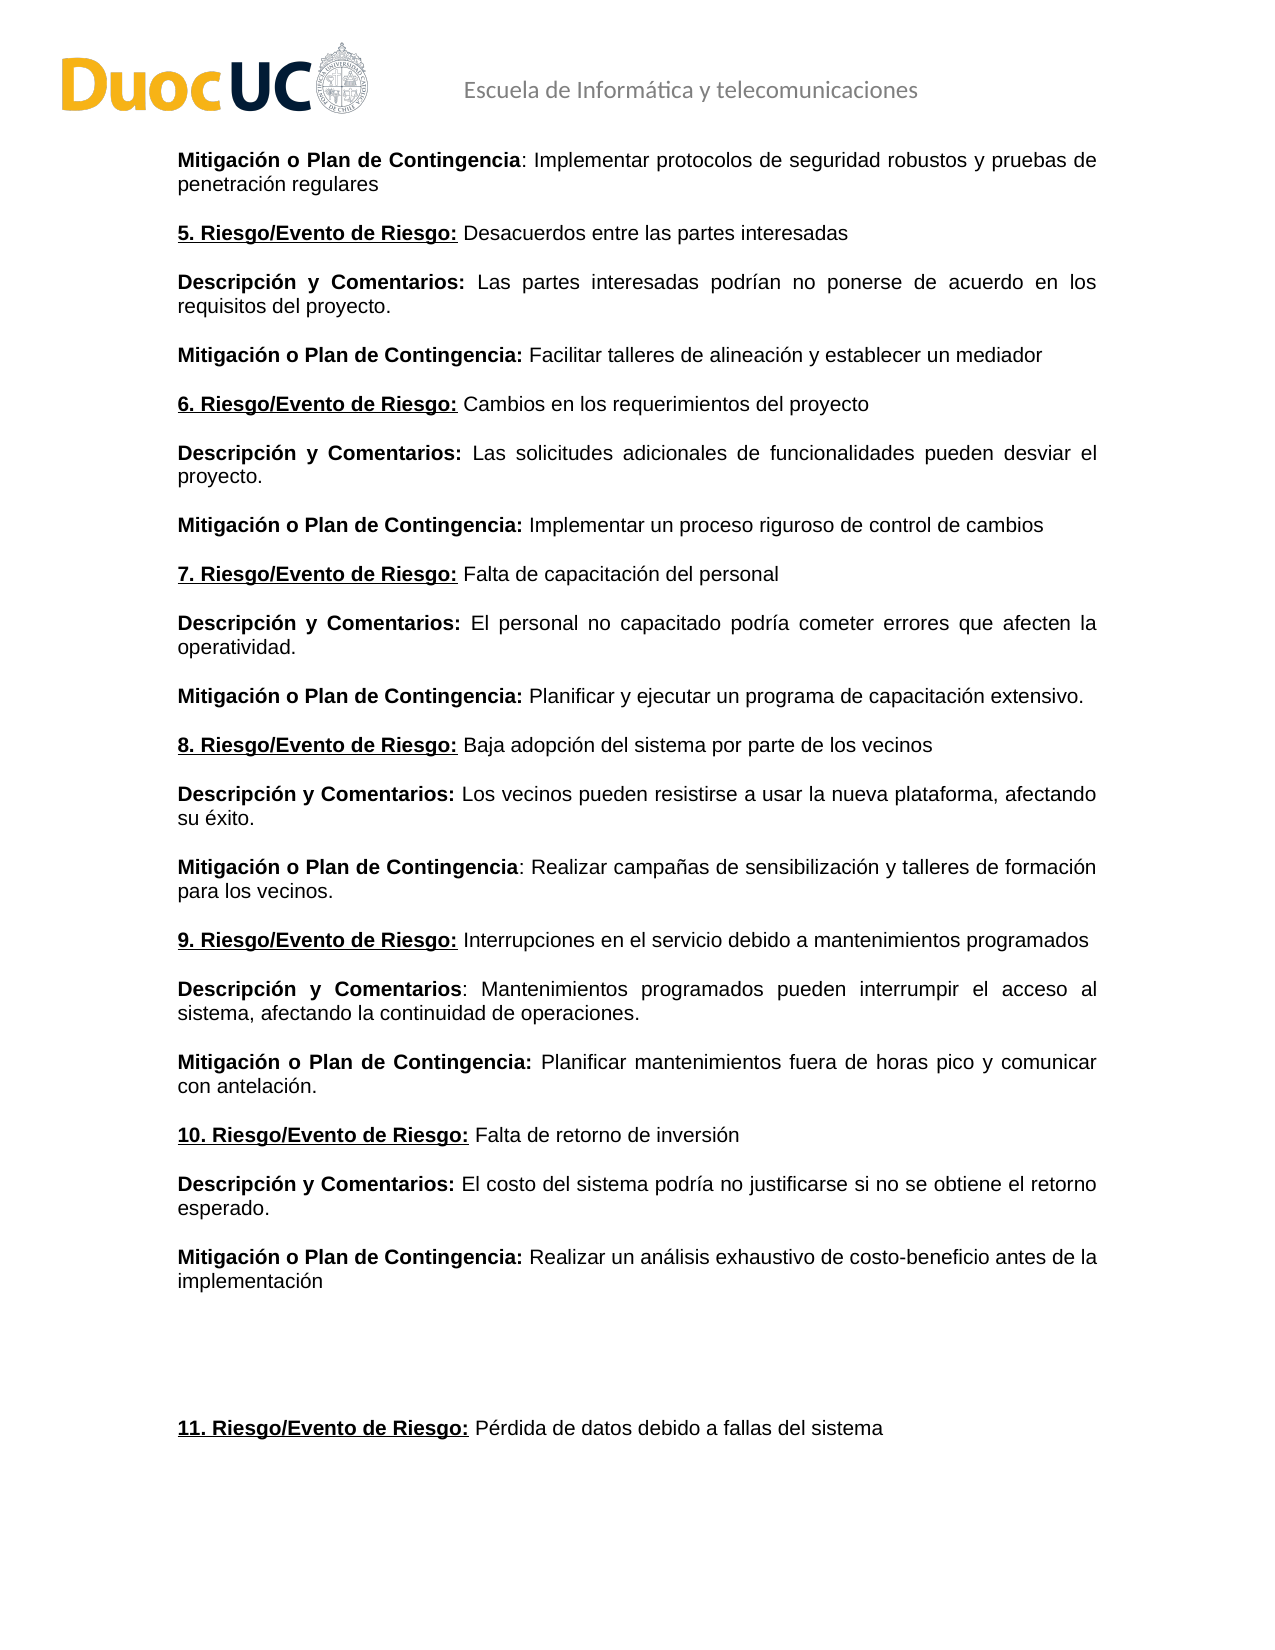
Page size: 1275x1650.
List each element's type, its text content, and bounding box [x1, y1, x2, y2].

text Mitigación o Plan de Contingencia: Realizar campañas de sensibilización y talleres de formación para los vecinos. [177, 855, 1098, 903]
text Descripción y Comentarios: Las solicitudes adicionales de funcionalidades pueden desviar el proyecto. [177, 440, 1098, 488]
text Mitigación o Plan de Contingencia: Realizar un análisis exhaustivo de costo-beneficio antes de la implementación [177, 1244, 1098, 1292]
picture [58, 38, 372, 118]
text 9. Riesgo/Evento de Riesgo: Interrupciones en el servicio debido a mantenimientos programados [177, 928, 1098, 952]
text Descripción y Comentarios: Los vecinos pueden resistirse a usar la nueva plataforma, afectando su éxito. [177, 782, 1098, 830]
text Mitigación o Plan de Contingencia: Planificar y ejecutar un programa de capacitación extensivo. [177, 684, 1098, 708]
text Descripción y Comentarios: El personal no capacitado podría cometer errores que afecten la operatividad. [177, 611, 1098, 659]
text 6. Riesgo/Evento de Riesgo: Cambios en los requerimientos del proyecto [177, 391, 1098, 415]
text Mitigación o Plan de Contingencia: Implementar un proceso riguroso de control de cambios [177, 513, 1098, 537]
text 10. Riesgo/Evento de Riesgo: Falta de retorno de inversión [177, 1123, 1098, 1147]
text 5. Riesgo/Evento de Riesgo: Desacuerdos entre las partes interesadas [177, 221, 1098, 244]
text 11. Riesgo/Evento de Riesgo: Pérdida de datos debido a fallas del sistema [177, 1415, 1098, 1439]
text Mitigación o Plan de Contingencia: Implementar protocolos de seguridad robustos y pruebas de penetración regulares [177, 148, 1098, 196]
text 8. Riesgo/Evento de Riesgo: Baja adopción del sistema por parte de los vecinos [177, 733, 1098, 757]
text Descripción y Comentarios: El costo del sistema podría no justificarse si no se obtiene el retorno esperado. [177, 1172, 1098, 1219]
text Descripción y Comentarios: Mantenimientos programados pueden interrumpir el acceso al sistema, afectando la continuidad de operaciones. [177, 977, 1098, 1025]
text Mitigación o Plan de Contingencia: Planificar mantenimientos fuera de horas pico y comunicar con antelación. [177, 1050, 1098, 1098]
text Descripción y Comentarios: Las partes interesadas podrían no ponerse de acuerdo en los requisitos del proyecto. [177, 269, 1098, 317]
text Mitigación o Plan de Contingencia: Facilitar talleres de alineación y establecer un mediador [177, 342, 1098, 366]
text 7. Riesgo/Evento de Riesgo: Falta de capacitación del personal [177, 562, 1098, 586]
